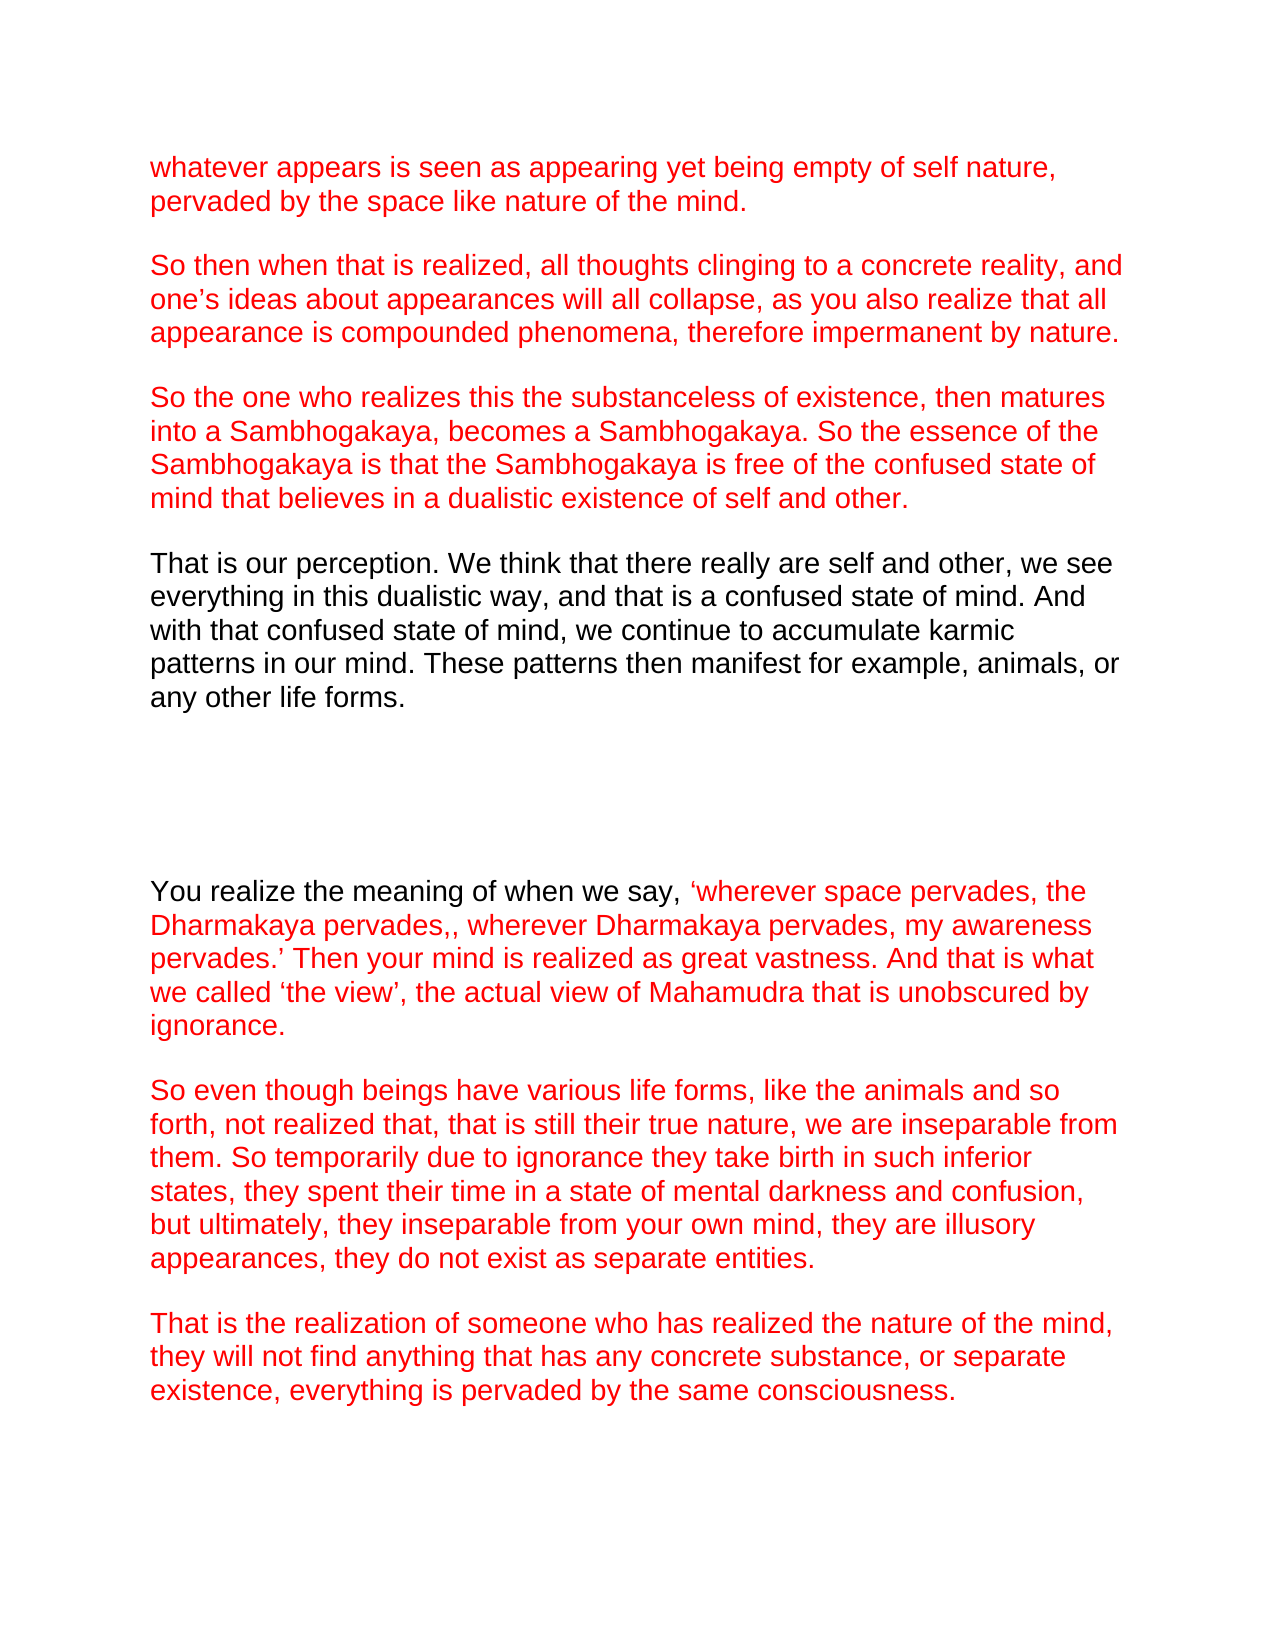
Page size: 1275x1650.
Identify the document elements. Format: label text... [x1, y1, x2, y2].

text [150, 150, 1125, 217]
text You realize the meaning of when we say, ‘wherever space pervades, the Dharmakaya pervades,, wherever Dharmakaya pervades, my awareness pervades.’ Then your mind is realized as great vastness. And that is what we called ‘the view’, the actual view of Mahamudra that is unobscured by ignorance. [150, 874, 1125, 1042]
text So then when that is realized, all thoughts clinging to a concrete reality, and one’s ideas about appearances will all collapse, as you also realize that all appearance is compounded phenomena, therefore impermanent by nature. [150, 248, 1125, 349]
text So even though beings have various life forms, like the animals and so forth, not realized that, that is still their true nature, we are inseparable from them. So temporarily due to ignorance they take birth in such inferior states, they spent their time in a state of mental darkness and confusion, but ultimately, they inseparable from your own mind, they are illusory appearances, they do not exist as separate entities. [150, 1073, 1125, 1274]
text So the one who realizes this the substanceless of existence, then matures into a Sambhogakaya, becomes a Sambhogakaya. So the essence of the Sambhogakaya is that the Sambhogakaya is free of the confused state of mind that believes in a dualistic existence of self and other. [150, 380, 1125, 514]
text That is the realization of someone who has realized the nature of the mind, they will not find anything that has any concrete substance, or separate existence, everything is pervaded by the same consciousness. [150, 1306, 1125, 1406]
text That is our perception. We think that there really are self and other, we see everything in this dualistic way, and that is a confused state of mind. And with that confused state of mind, we continue to accumulate karmic patterns in our mind. These patterns then manifest for example, animals, or any other life forms. [150, 546, 1125, 713]
